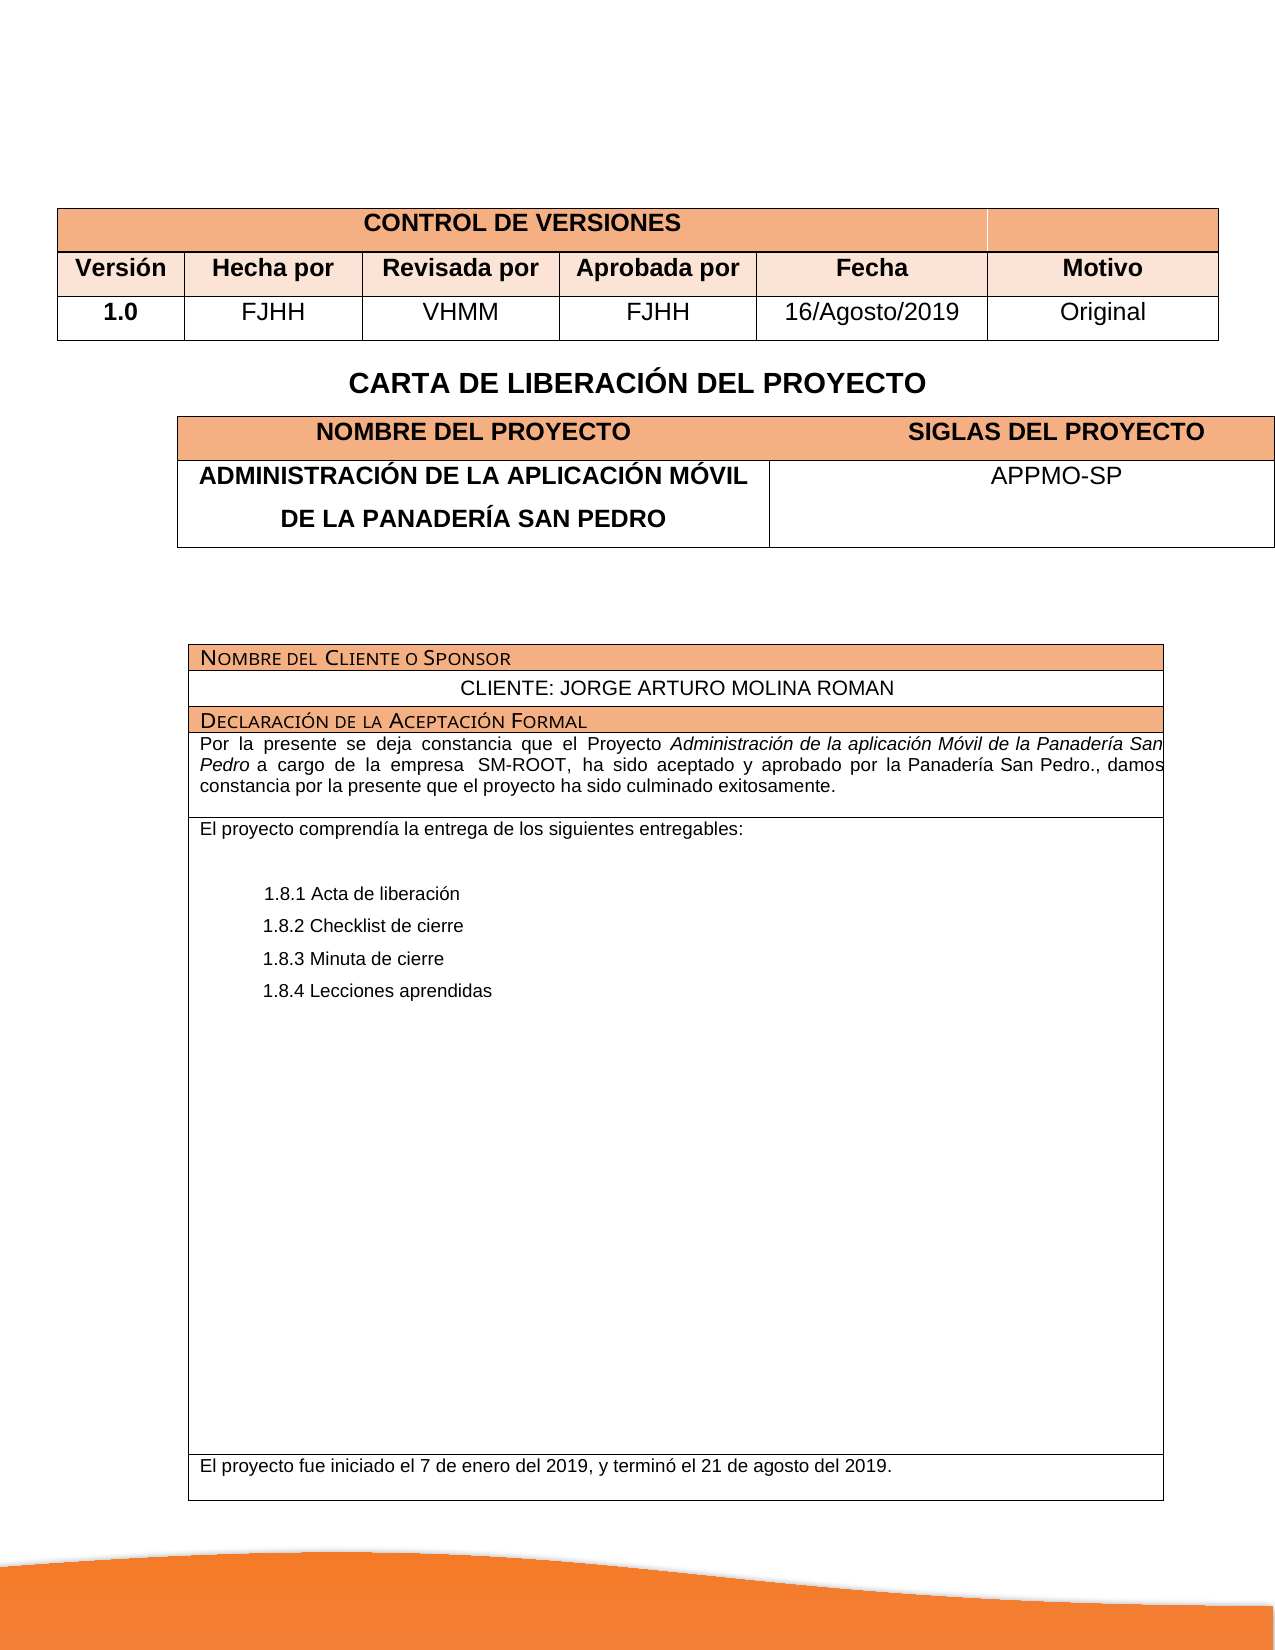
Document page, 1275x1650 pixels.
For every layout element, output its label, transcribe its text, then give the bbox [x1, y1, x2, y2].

table_cell El proyecto fue iniciado el 7 de enero del 2019, y terminó el 21 de agosto del 2019. [189, 1455, 1163, 1500]
table_cell VHMM [363, 297, 559, 339]
table_cell Hecha por [185, 253, 362, 296]
table_cell Aprobada por [560, 253, 756, 296]
table_cell 1.0 [58, 297, 184, 339]
table_cell FJHH [185, 297, 362, 339]
table_cell FJHH [560, 297, 756, 339]
table_cell ADMINISTRACIÓN DE LA APLICACIÓN MÓVIL DE LA PANADERÍA SAN PEDRO [178, 461, 769, 547]
table_cell Por la presente se deja constancia que el Proyecto Administración de la aplicación Móvil de la Panadería San Pedro a cargo de la empresa SM-ROOT, ha sido aceptado y aprobado por la Panadería San Pedro., damos constancia por la presente que el proyecto ha sido culminado exitosamente. [189, 733, 1163, 817]
table_cell Original [988, 297, 1218, 339]
table_header [988, 209, 1218, 251]
table_header SIGLAS DEL PROYECTO [770, 417, 1274, 460]
table_cell DECLARACIÓN DE LA ACEPTACIÓN FORMAL [189, 707, 1163, 732]
table_cell CLIENTE: JORGE ARTURO MOLINA ROMAN [189, 671, 1163, 706]
subtitle CARTA DE LIBERACIÓN DEL PROYECTO [177, 366, 1098, 399]
table_header NOMBRE DEL CLIENTE O SPONSOR [189, 645, 1163, 670]
table_cell Revisada por [363, 253, 559, 296]
table_cell APPMO-SP [770, 461, 1274, 547]
table_header CONTROL DE VERSIONES [58, 209, 987, 251]
table_cell 16/Agosto/2019 [757, 297, 987, 339]
table_cell Versión [58, 253, 184, 296]
table_cell Fecha [757, 253, 987, 296]
table_cell El proyecto comprendía la entrega de los siguientes entregables: 1.8.1 Acta de liberación 1.8.2 Checklist de cierre 1.8.3 Minuta de cierre 1.8.4 Lecciones aprendidas [189, 818, 1163, 1454]
table_cell Motivo [988, 253, 1218, 296]
table_header NOMBRE DEL PROYECTO [178, 417, 770, 460]
